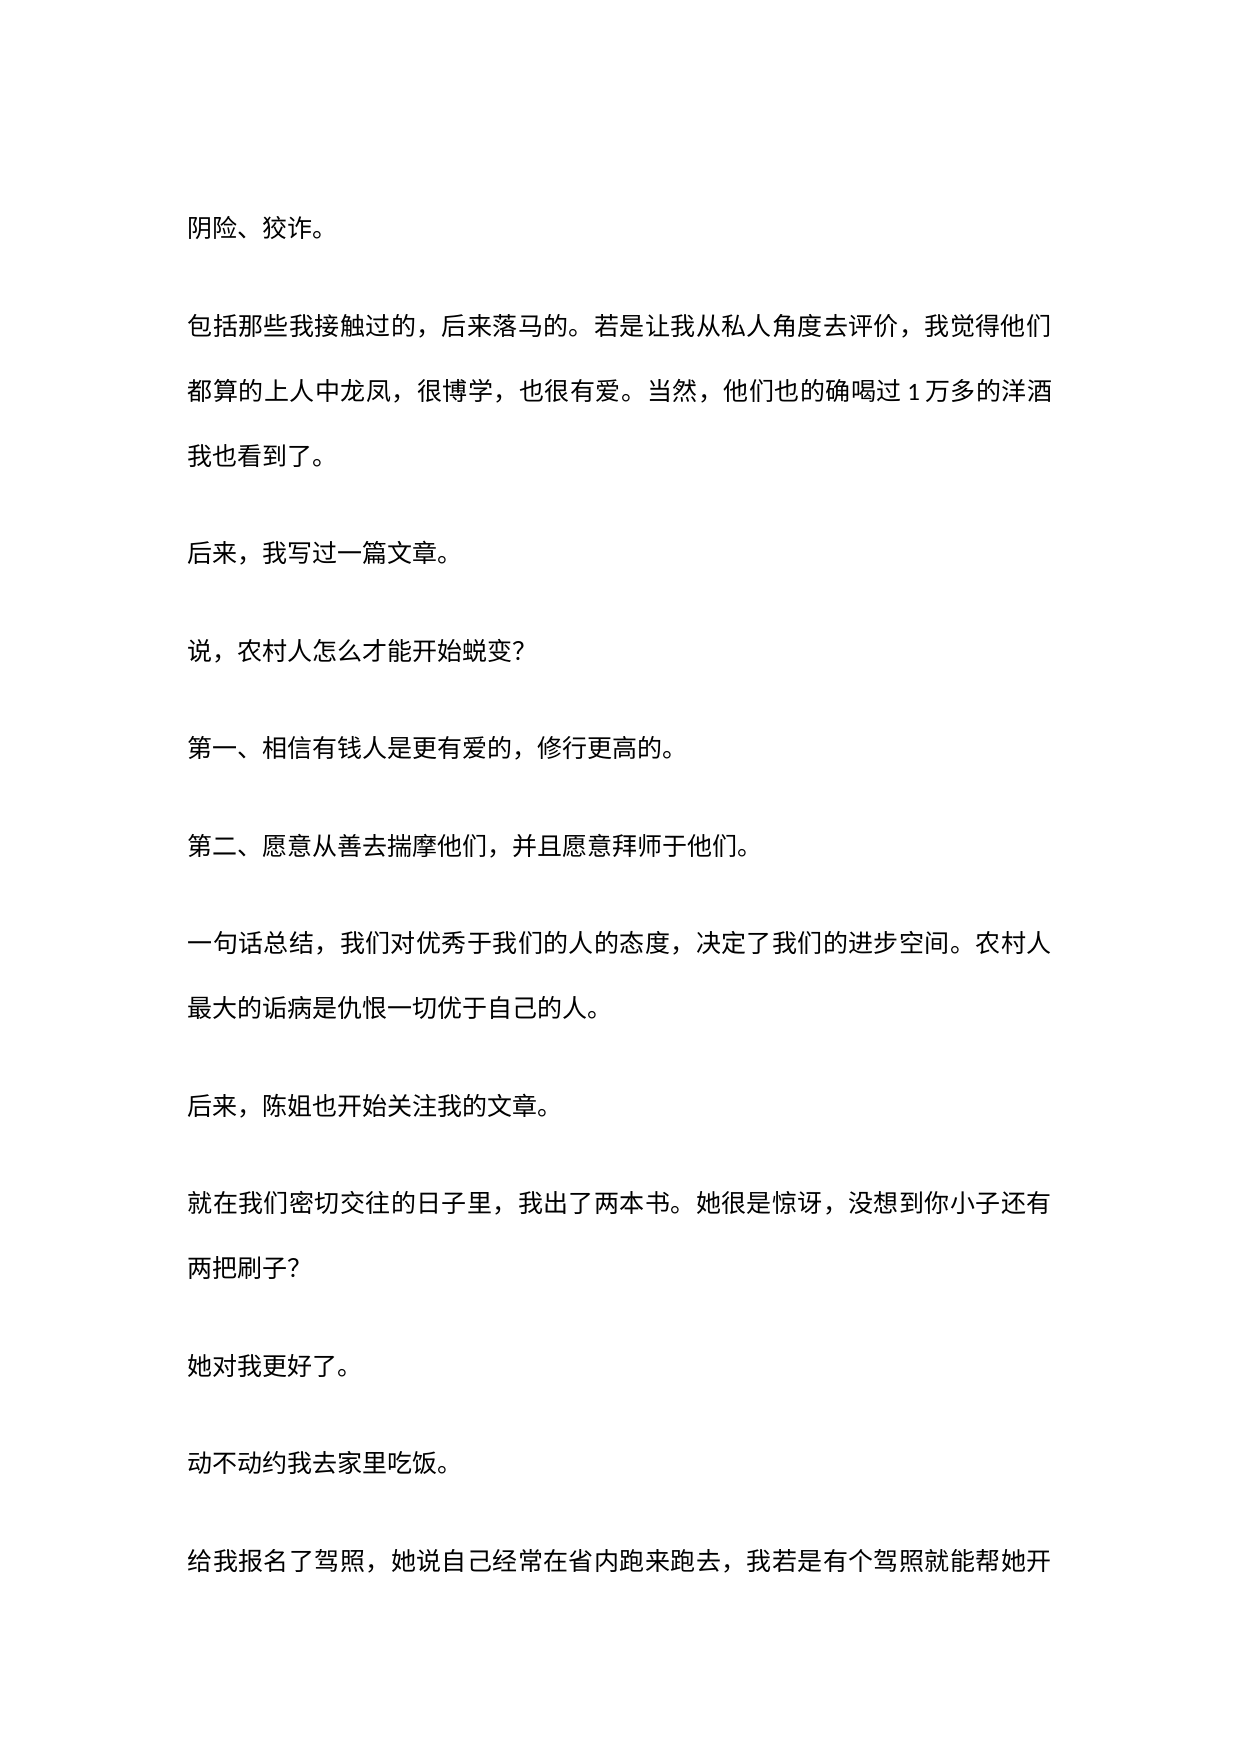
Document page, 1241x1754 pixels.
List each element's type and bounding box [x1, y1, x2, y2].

text [187, 162, 1053, 1592]
